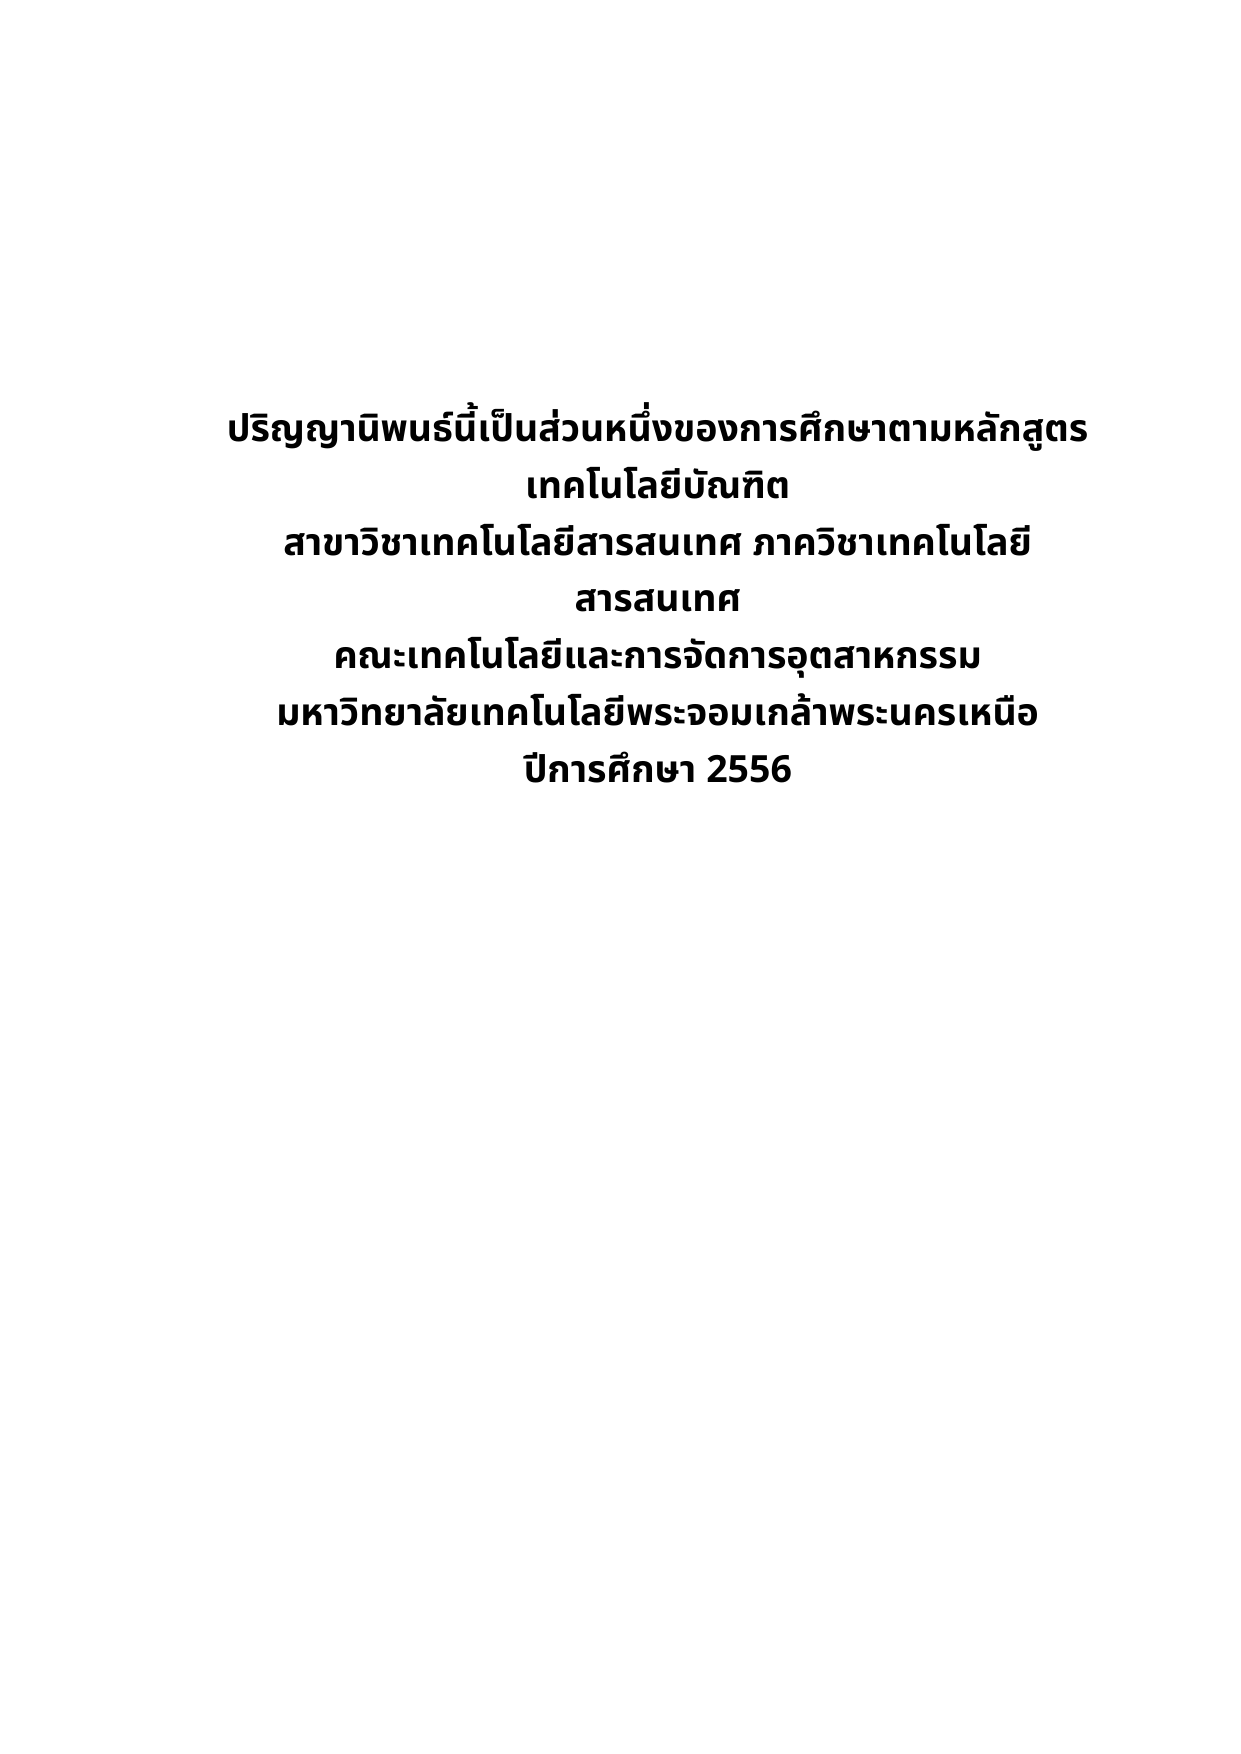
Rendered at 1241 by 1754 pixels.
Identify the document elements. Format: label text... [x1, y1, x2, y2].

text ปีการศึกษา 2556 [225, 742, 1090, 799]
text ปริญญานิพนธ์นี้เป็นส่วนหนึ่งของการศึกษาตามหลักสูตรเทคโนโลยีบัณฑิต [225, 402, 1090, 515]
text สาขาวิชาเทคโนโลยีสารสนเทศ ภาควิชาเทคโนโลยีสารสนเทศ [225, 515, 1090, 629]
text คณะเทคโนโลยีและการจัดการอุตสาหกรรม [225, 629, 1090, 685]
text มหาวิทยาลัยเทคโนโลยีพระจอมเกล้าพระนครเหนือ [225, 685, 1090, 742]
